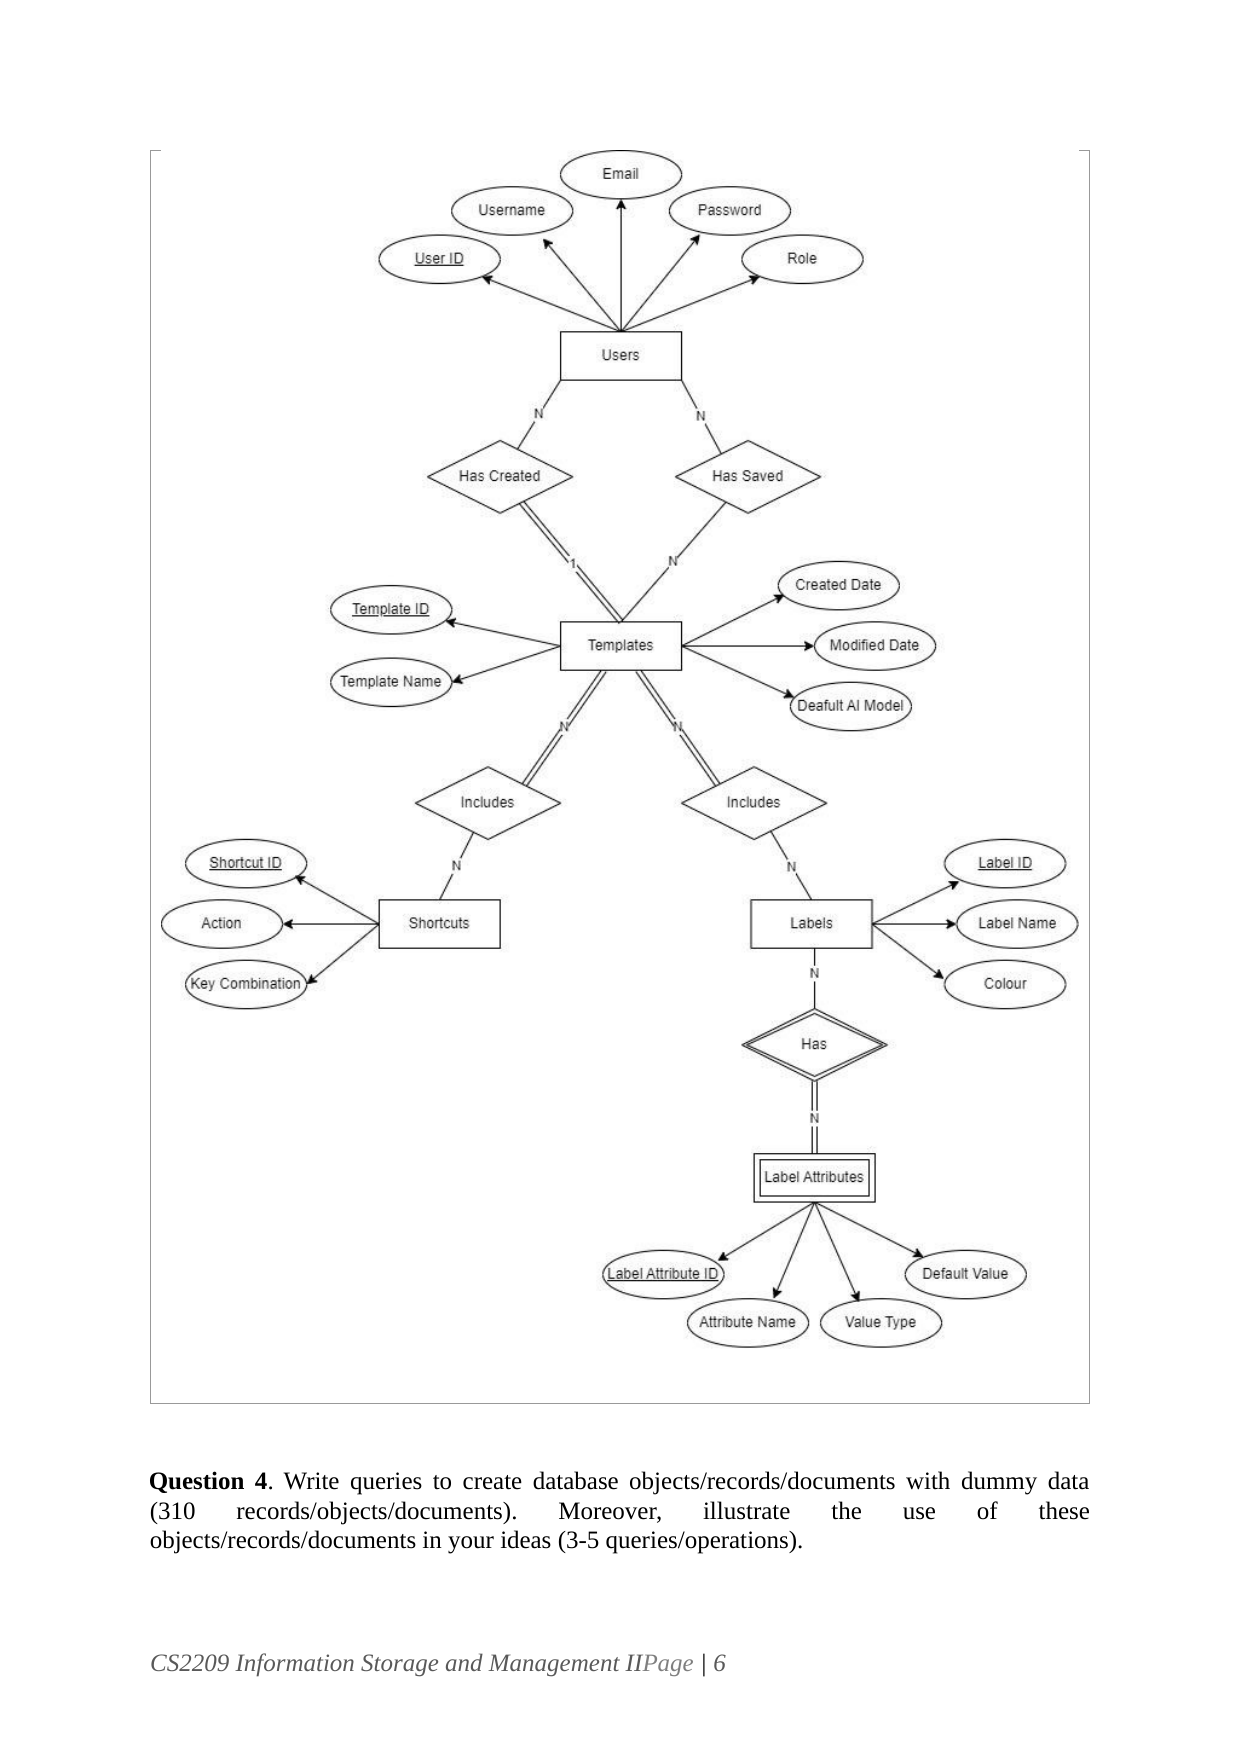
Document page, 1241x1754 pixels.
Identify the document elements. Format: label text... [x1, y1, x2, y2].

picture [161, 150, 1079, 1349]
text Question 4. Write queries to create database objects/records/documents with dummy data (310 records/objects/documents). Moreover, illustrate the use of these objects/records/documents in your ideas (3-5 queries/operations). [148, 1466, 1090, 1554]
